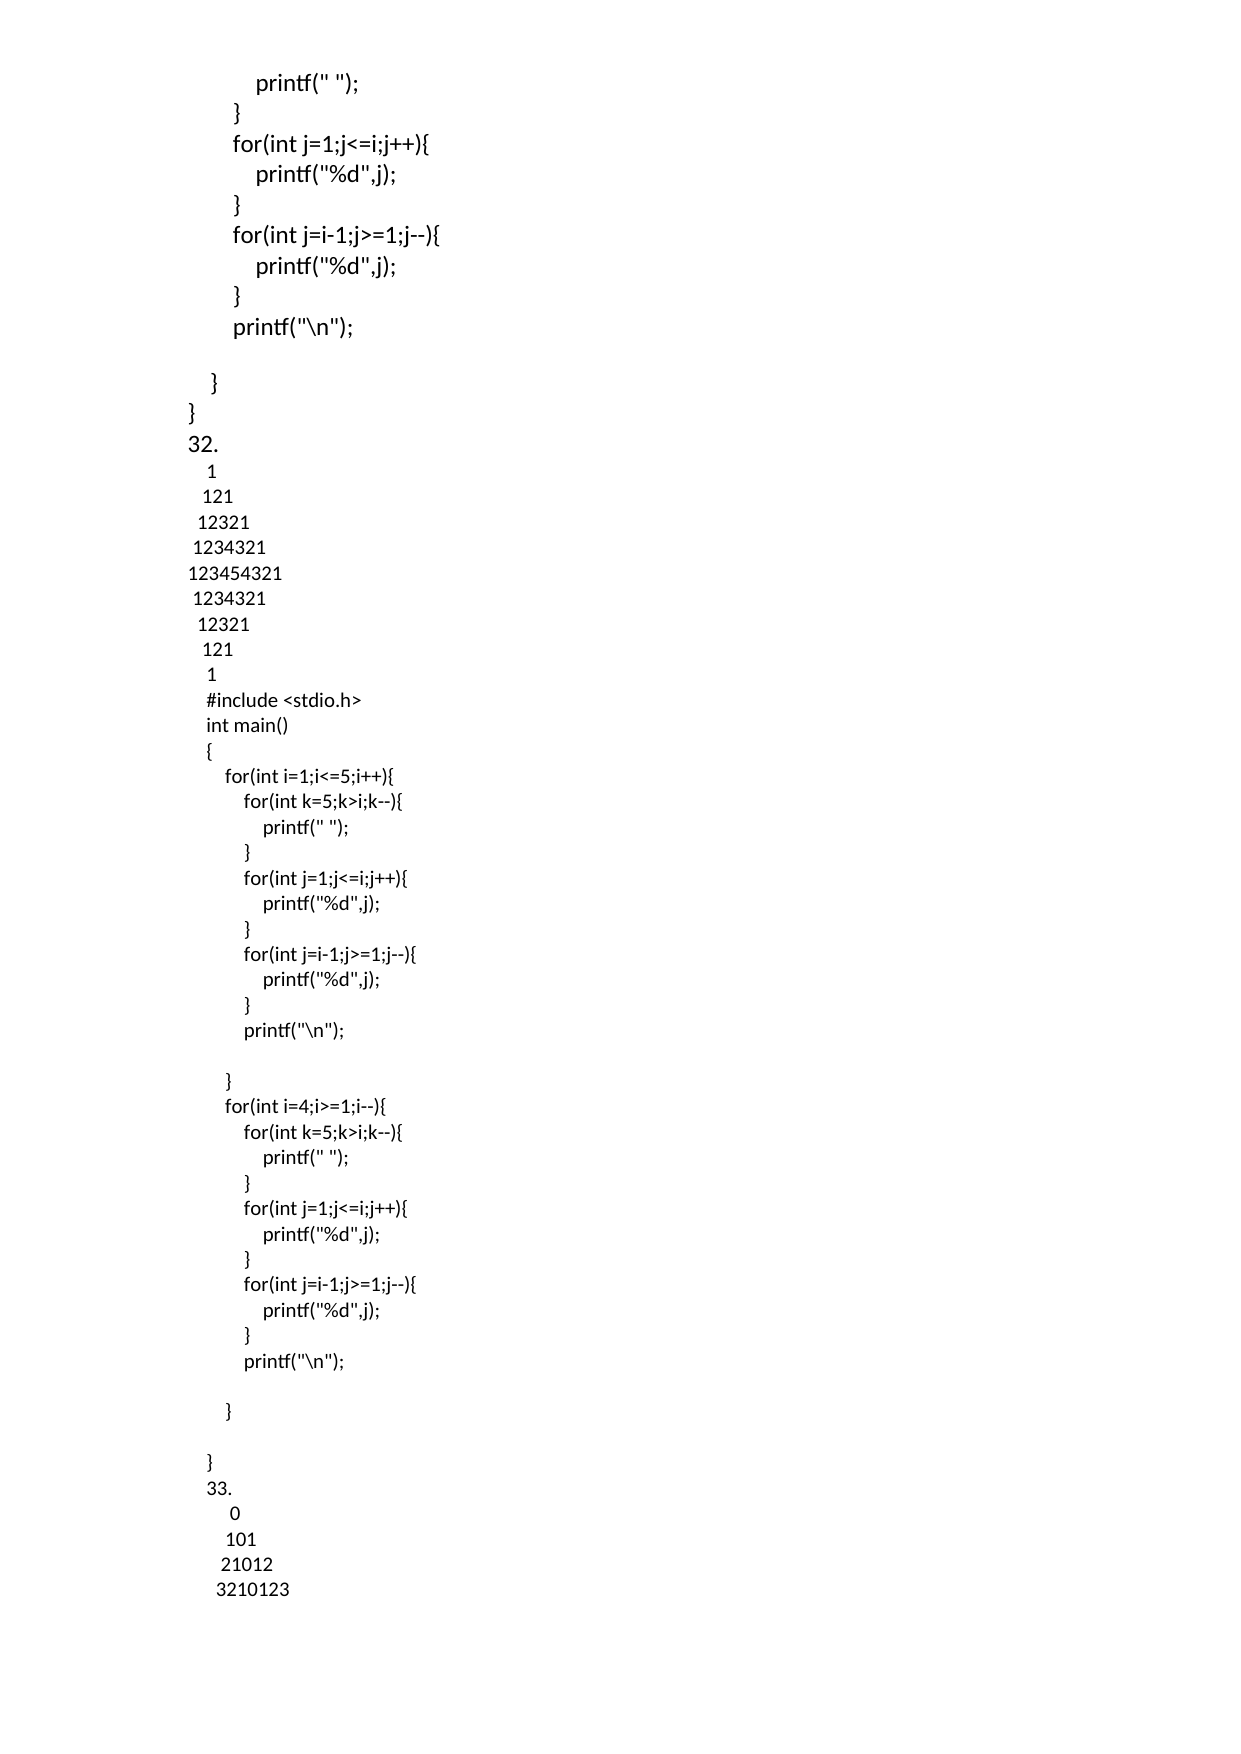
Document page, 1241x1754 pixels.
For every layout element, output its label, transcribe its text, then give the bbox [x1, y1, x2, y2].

list printf("%d",j); [187, 158, 1053, 189]
list for(int k=5;k>i;k--){ [187, 1119, 1053, 1144]
list printf("\n"); [187, 1348, 1053, 1373]
list } [187, 916, 1053, 941]
list printf(" "); [187, 814, 1053, 839]
list for(int i=1;i<=5;i++){ [187, 763, 1053, 789]
list } [187, 1399, 1053, 1424]
list int main() [187, 712, 1053, 738]
list for(int i=4;i>=1;i--){ [187, 1094, 1053, 1119]
list } [187, 992, 1053, 1017]
list for(int j=i-1;j>=1;j--){ [187, 1272, 1053, 1297]
list for(int j=1;j<=i;j++){ [187, 865, 1053, 890]
list printf("\n"); [187, 311, 1053, 341]
list 32. [187, 428, 1053, 458]
list printf(" "); [187, 1144, 1053, 1170]
list 123454321 [187, 560, 1053, 585]
list printf("%d",j); [187, 967, 1053, 992]
list 1234321 [187, 534, 1053, 560]
list } [187, 97, 1053, 128]
list for(int k=5;k>i;k--){ [187, 789, 1053, 814]
list } [187, 1449, 1053, 1475]
list for(int j=1;j<=i;j++){ [187, 1195, 1053, 1221]
list } [187, 839, 1053, 865]
list for(int j=1;j<=i;j++){ [187, 128, 1053, 158]
list for(int j=i-1;j>=1;j--){ [187, 941, 1053, 967]
list 12321 [187, 509, 1053, 534]
list printf("%d",j); [187, 250, 1053, 280]
list 12321 [187, 611, 1053, 636]
list 0 [187, 1500, 1053, 1526]
list } [187, 397, 1053, 428]
list printf("%d",j); [187, 1221, 1053, 1246]
list 121 [187, 484, 1053, 509]
list printf(" "); [187, 67, 1053, 97]
list 121 [187, 636, 1053, 662]
list } [187, 1170, 1053, 1195]
list for(int j=i-1;j>=1;j--){ [187, 219, 1053, 250]
list 1 [187, 458, 1053, 484]
list } [187, 1246, 1053, 1272]
list printf("\n"); [187, 1017, 1053, 1043]
list { [187, 738, 1053, 763]
list printf("%d",j); [187, 1297, 1053, 1322]
list } [187, 189, 1053, 219]
list 21012 [187, 1551, 1053, 1577]
list 1234321 [187, 585, 1053, 611]
list } [187, 1322, 1053, 1348]
list printf("%d",j); [187, 890, 1053, 916]
list #include <stdio.h> [187, 687, 1053, 712]
list 1 [187, 662, 1053, 687]
list 3210123 [187, 1577, 1053, 1602]
list } [187, 367, 1053, 397]
list 101 [187, 1526, 1053, 1551]
list 33. [187, 1475, 1053, 1500]
list } [187, 1068, 1053, 1094]
list } [187, 280, 1053, 311]
